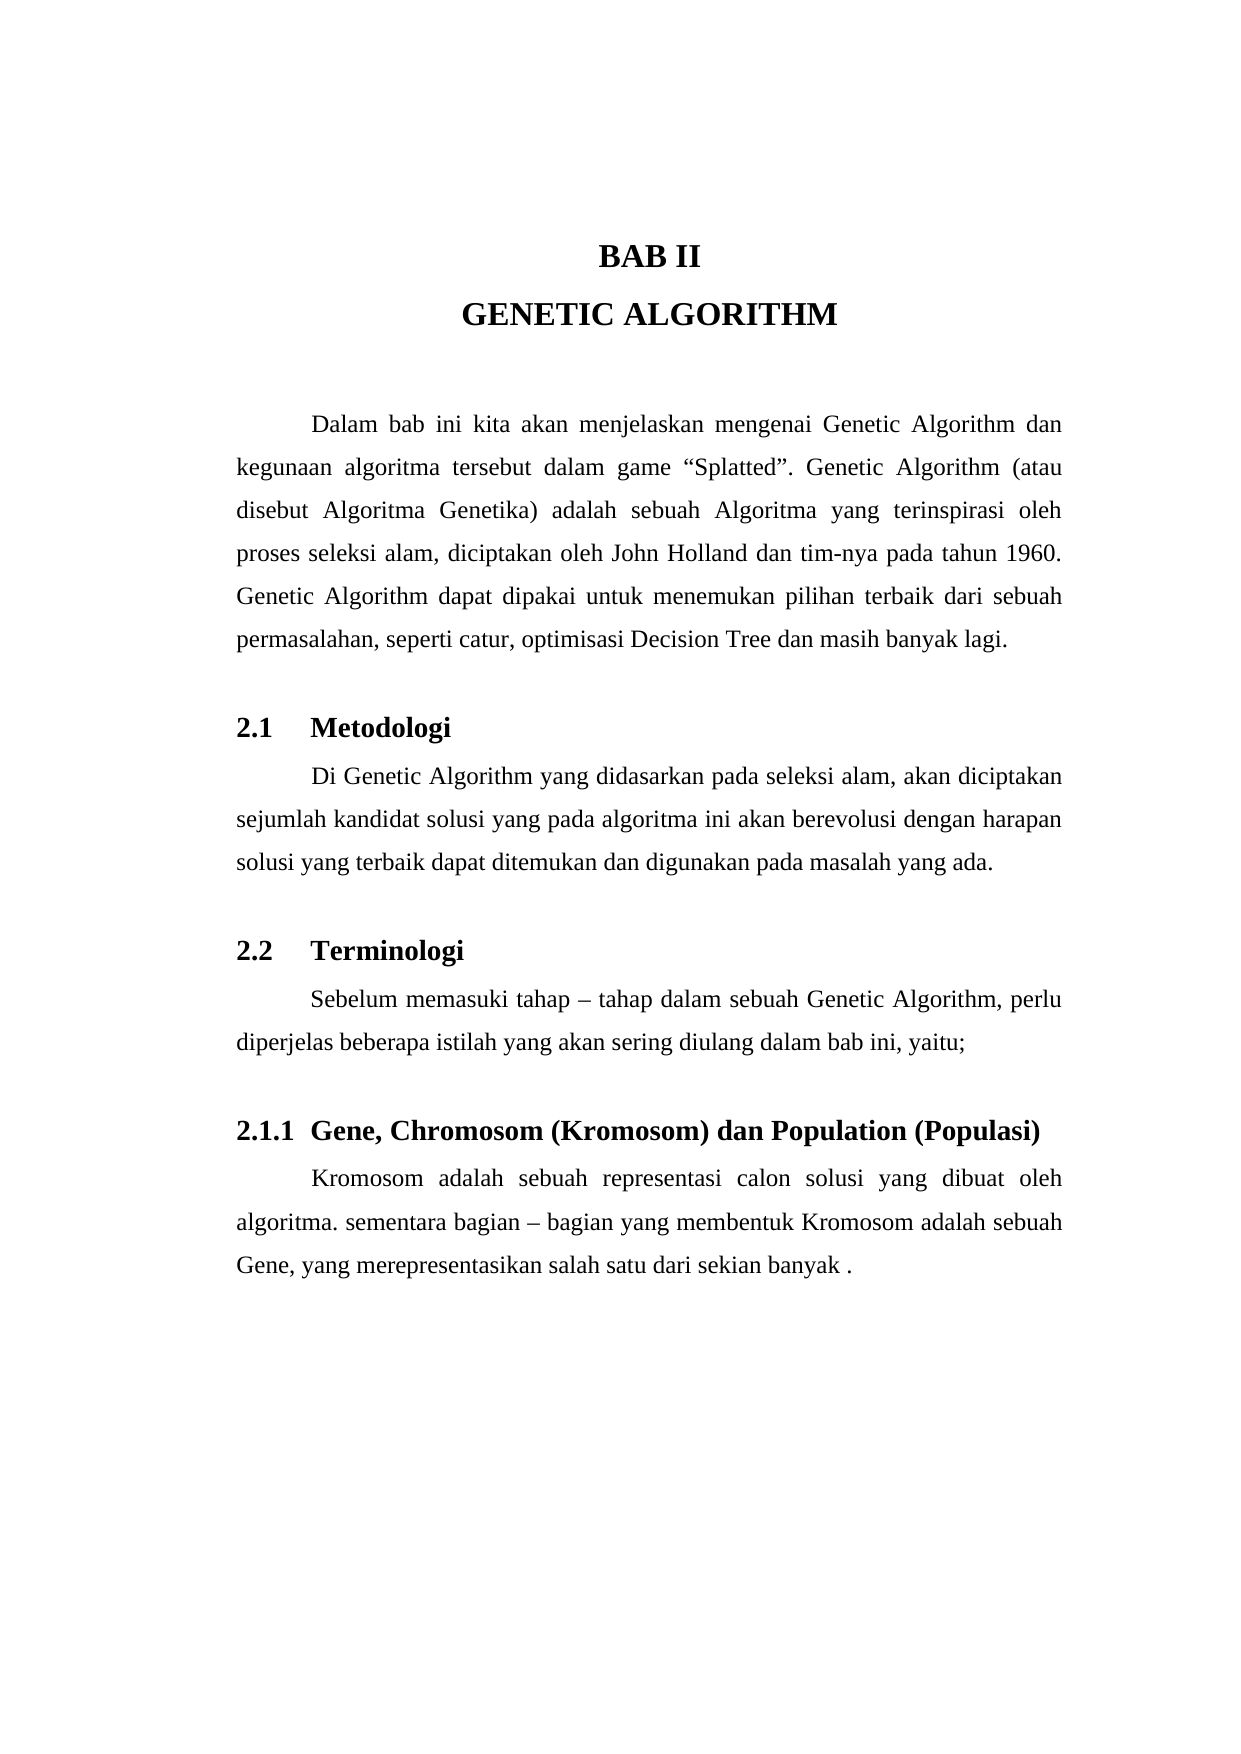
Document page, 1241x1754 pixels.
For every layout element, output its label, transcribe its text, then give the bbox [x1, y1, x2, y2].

text Dalam bab ini kita akan menjelaskan mengenai Genetic Algorithm dan kegunaan algoritma tersebut dalam game “Splatted”. Genetic Algorithm (atau disebut Algoritma Genetika) adalah sebuah Algoritma yang terinspirasi oleh proses seleksi alam, diciptakan oleh John Holland dan tim-nya pada tahun 1960. Genetic Algorithm dapat dipakai untuk menemukan pilihan terbaik dari sebuah permasalahan, seperti catur, optimisasi Decision Tree dan masih banyak lagi. [236, 409, 1063, 653]
list Terminologi [236, 933, 1063, 967]
list Metodologi [236, 711, 1063, 744]
text BAB II [236, 236, 1063, 274]
list Gene, Chromosom (Kromosom) dan Population (Populasi) [236, 1113, 1063, 1147]
text Di Genetic Algorithm yang didasarkan pada seleksi alam, akan diciptakan sejumlah kandidat solusi yang pada algoritma ini akan berevolusi dengan harapan solusi yang terbaik dapat ditemukan dan digunakan pada masalah yang ada. [236, 761, 1063, 876]
text Kromosom adalah sebuah representasi calon solusi yang dibuat oleh algoritma. sementara bagian – bagian yang membentuk Kromosom adalah sebuah Gene, yang merepresentasikan salah satu dari sekian banyak . [236, 1163, 1063, 1278]
text Sebelum memasuki tahap – tahap dalam sebuah Genetic Algorithm, perlu diperjelas beberapa istilah yang akan sering diulang dalam bab ini, yaitu; [236, 984, 1063, 1056]
text GENETIC ALGORITHM [236, 294, 1063, 332]
